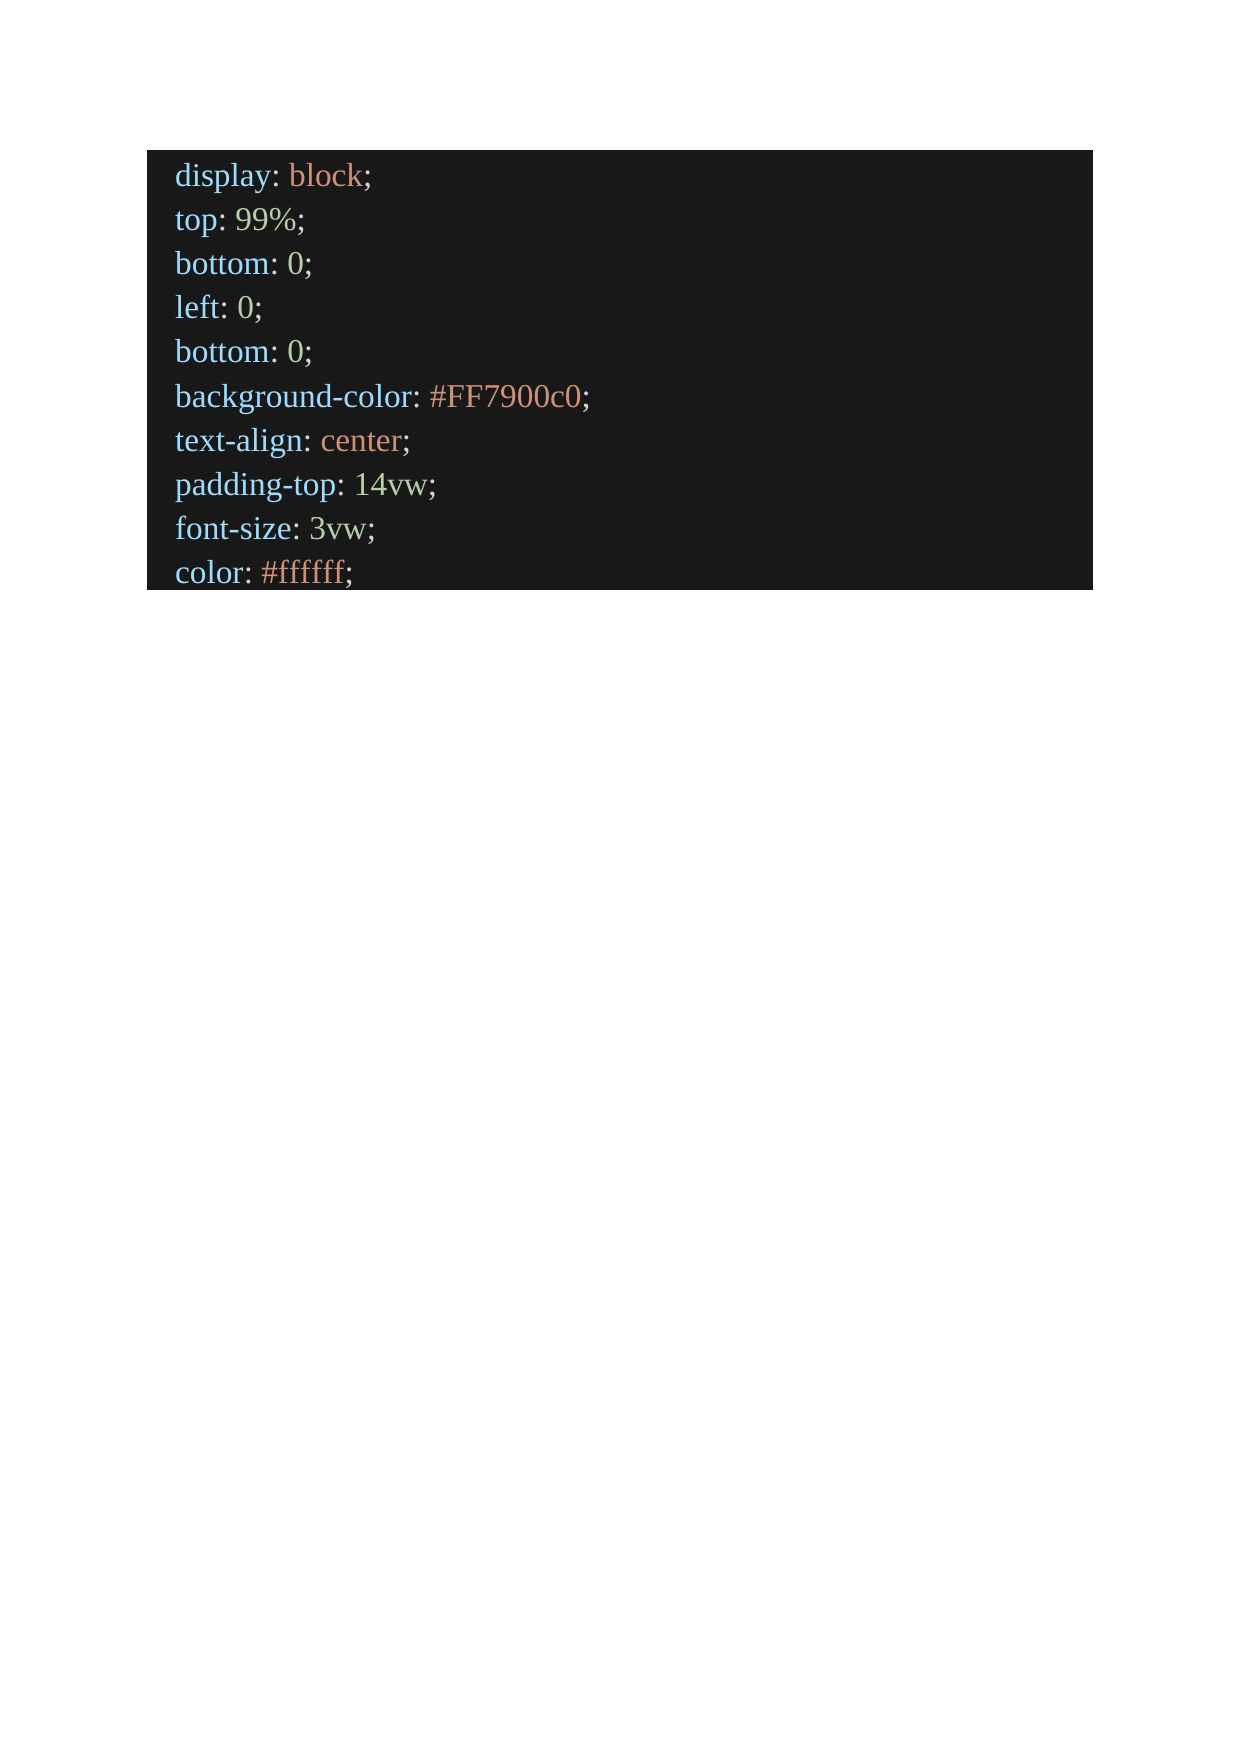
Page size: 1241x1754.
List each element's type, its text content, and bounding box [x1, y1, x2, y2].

table_cell font-size: 3vw; [147, 502, 1093, 546]
table_cell bottom: 0; [147, 326, 1093, 370]
table_cell padding-top: 14vw; [147, 458, 1093, 502]
table_cell left: 0; [147, 282, 1093, 326]
table_cell bottom: 0; [147, 238, 1093, 282]
table_cell background-color: #FF7900c0; [147, 370, 1093, 414]
table_cell top: 99%; [147, 194, 1093, 238]
table_cell text-align: center; [147, 414, 1093, 458]
table_cell color: #ffffff; [147, 546, 1093, 590]
table_cell display: block; [147, 150, 1093, 194]
